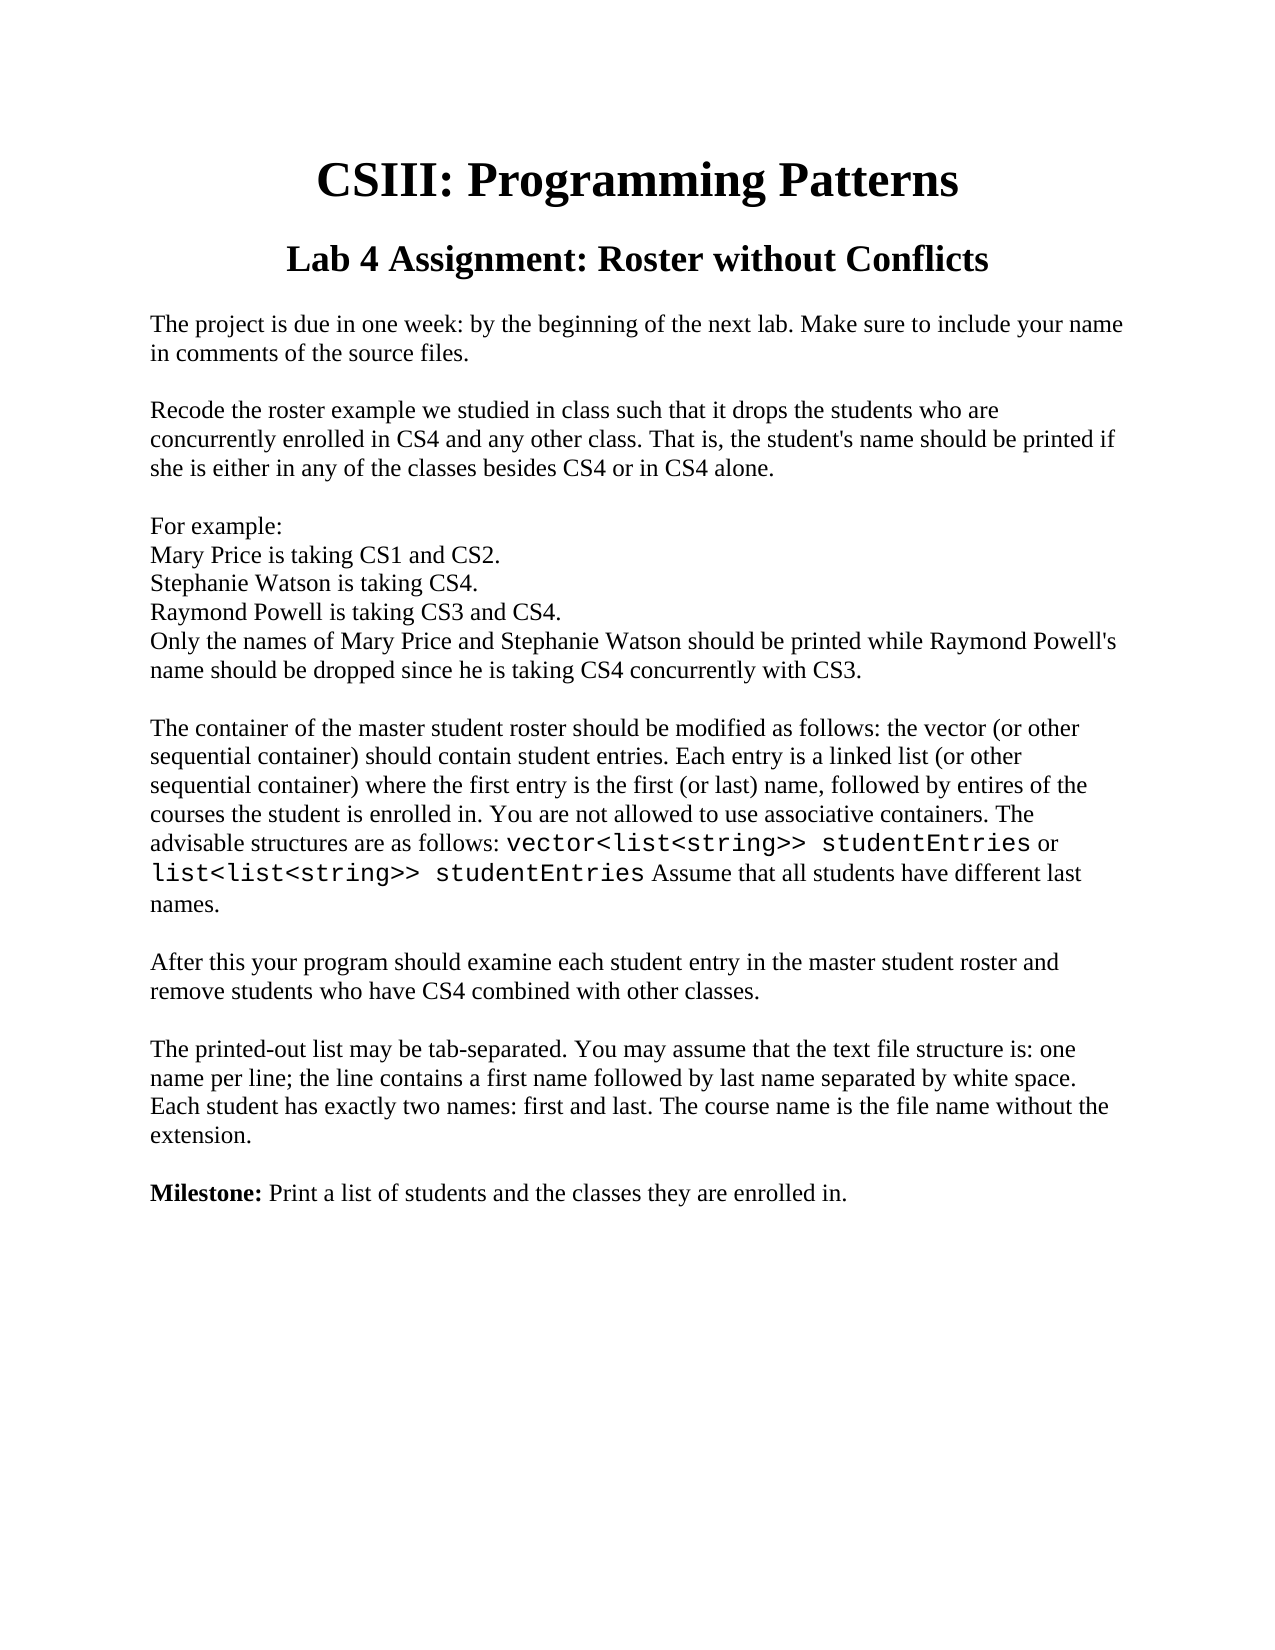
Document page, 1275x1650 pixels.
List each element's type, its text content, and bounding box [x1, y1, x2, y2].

text The container of the master student roster should be modified as follows: the vector (or other sequential container) should contain student entries. Each entry is a linked list (or other sequential container) where the first entry is the first (or last) name, followed by entires of the courses the student is enrolled in. You are not allowed to use associative containers. The advisable structures are as follows: vector<list<string>> studentEntries or list<list<string>> studentEntries Assume that all students have different last names. [150, 713, 1125, 918]
text Lab 4 Assignment: Roster without Conflicts [150, 237, 1125, 280]
text Raymond Powell is taking CS3 and CS4. [150, 597, 1125, 626]
text After this your program should examine each student entry in the master student roster and remove students who have CS4 combined with other classes. [150, 947, 1125, 1005]
text For example: [150, 511, 1125, 540]
text Mary Price is taking CS1 and CS2. [150, 540, 1125, 568]
text The project is due in one week: by the beginning of the next lab. Make sure to include your name in comments of the source files. [150, 309, 1125, 366]
text Recode the roster example we studied in class such that it drops the students who are concurrently enrolled in CS4 and any other class. That is, the student's name should be printed if she is either in any of the classes besides CS4 or in CS4 alone. [150, 396, 1125, 482]
text CSIII: Programming Patterns [150, 150, 1125, 207]
text Milestone: Print a list of students and the classes they are enrolled in. [150, 1178, 1125, 1207]
text Stephanie Watson is taking CS4. [150, 568, 1125, 597]
text Only the names of Mary Price and Stephanie Watson should be printed while Raymond Powell's name should be dropped since he is taking CS4 concurrently with CS3. [150, 626, 1125, 683]
text The printed-out list may be tab-separated. You may assume that the text file structure is: one name per line; the line contains a first name followed by last name separated by white space. Each student has exactly two names: first and last. The course name is the file name without the extension. [150, 1034, 1125, 1149]
